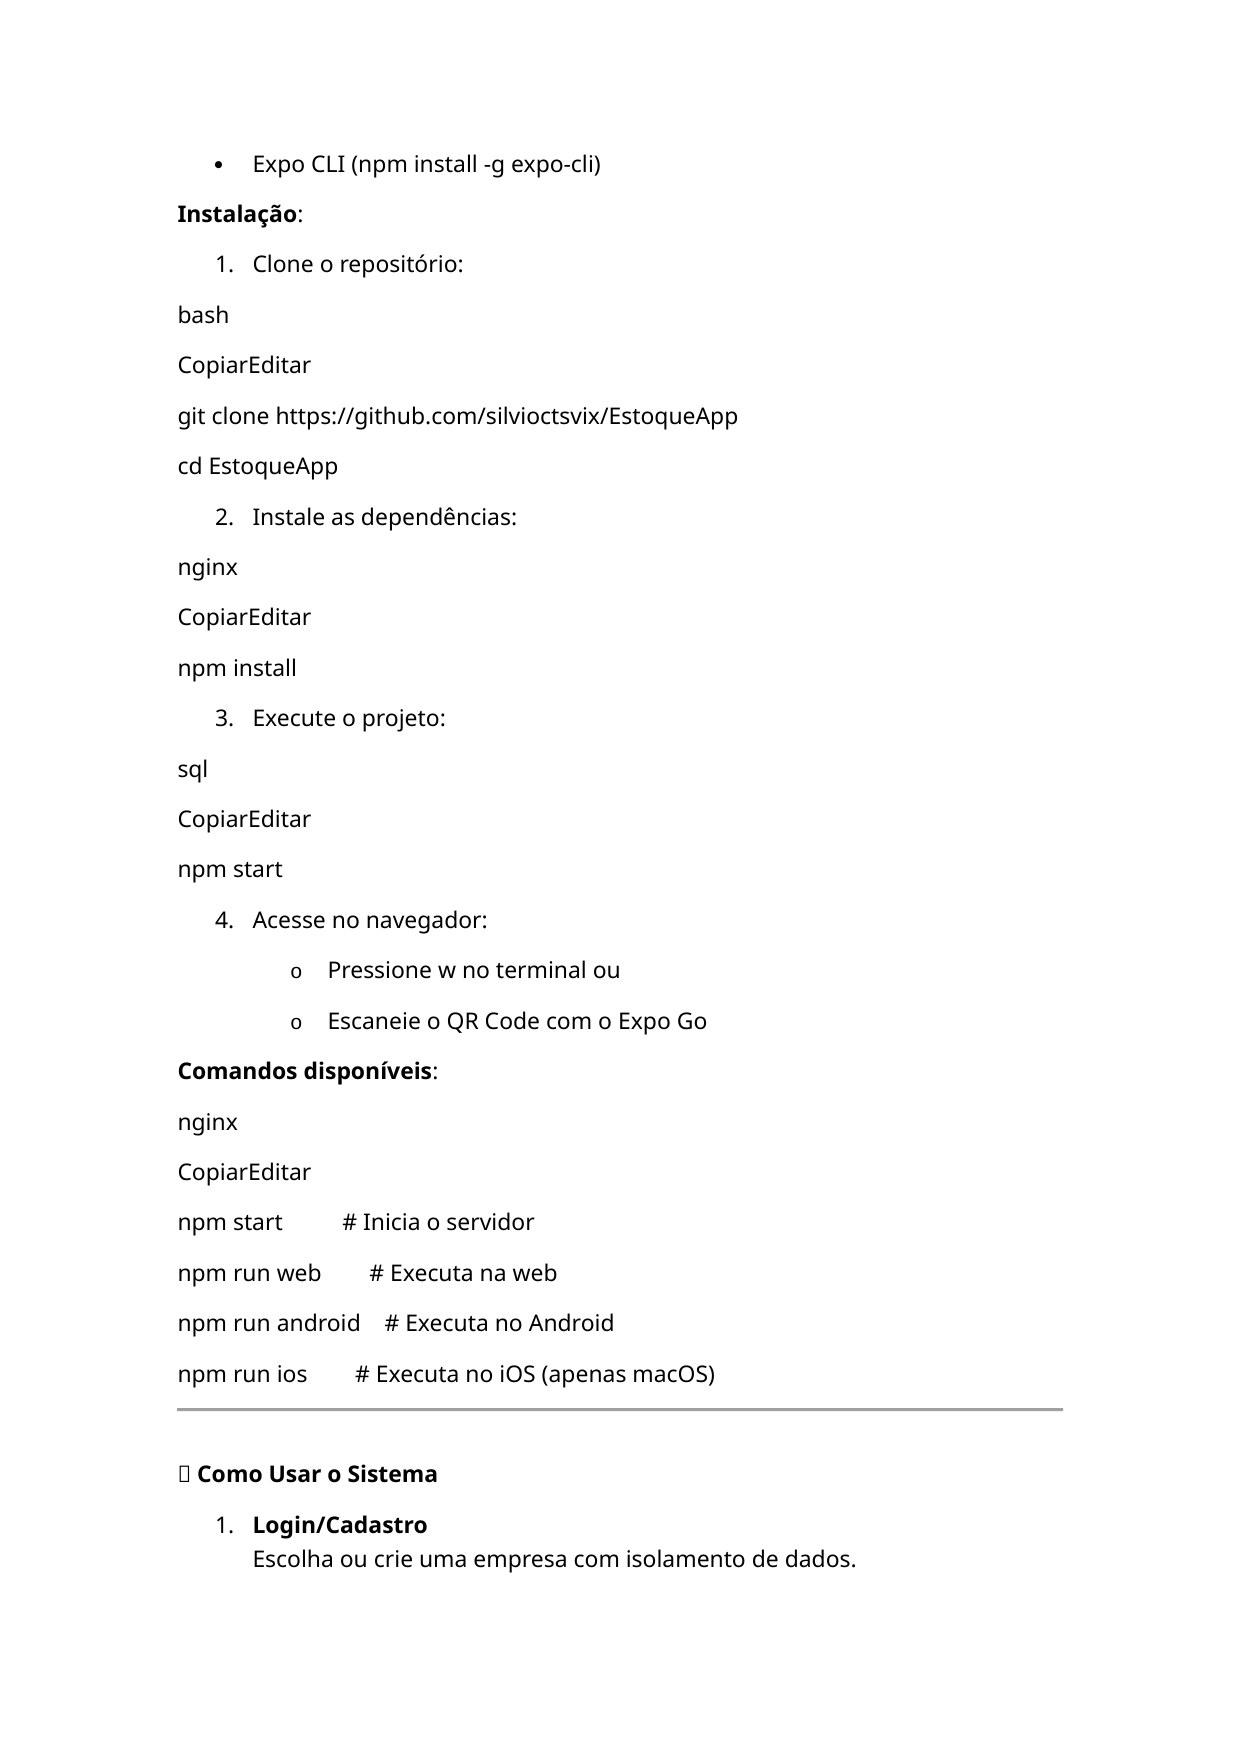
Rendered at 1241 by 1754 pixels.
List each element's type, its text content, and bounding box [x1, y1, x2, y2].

text CopiarEditar [177, 1156, 1063, 1187]
list Pressione w no terminal ou [290, 954, 1063, 986]
text npm start [177, 853, 1063, 885]
list Login/Cadastro Escolha ou crie uma empresa com isolamento de dados. [215, 1509, 1063, 1574]
text CopiarEditar [177, 349, 1063, 381]
list Execute o projeto: [215, 702, 1063, 733]
text Comandos disponíveis: [177, 1055, 1063, 1086]
text sql [177, 753, 1063, 784]
text nginx [177, 1106, 1063, 1137]
list Clone o repositório: [215, 248, 1063, 280]
text npm install [177, 652, 1063, 683]
text cd EstoqueApp [177, 450, 1063, 481]
text bash [177, 299, 1063, 330]
text nginx [177, 551, 1063, 582]
list Escaneie o QR Code com o Expo Go [290, 1005, 1063, 1036]
text git clone https://github.com/silvioctsvix/EstoqueApp [177, 400, 1063, 431]
text npm run android # Executa no Android [177, 1307, 1063, 1338]
list Expo CLI (npm install -g expo-cli) [215, 148, 1063, 179]
text npm run web # Executa na web [177, 1257, 1063, 1288]
list Acesse no navegador: [215, 904, 1063, 935]
text npm run ios # Executa no iOS (apenas macOS) [177, 1358, 1063, 1389]
text Instalação: [177, 198, 1063, 229]
text 🎯 Como Usar o Sistema [177, 1458, 1063, 1490]
list Instale as dependências: [215, 501, 1063, 532]
text CopiarEditar [177, 803, 1063, 834]
text CopiarEditar [177, 601, 1063, 633]
text npm start # Inicia o servidor [177, 1206, 1063, 1238]
